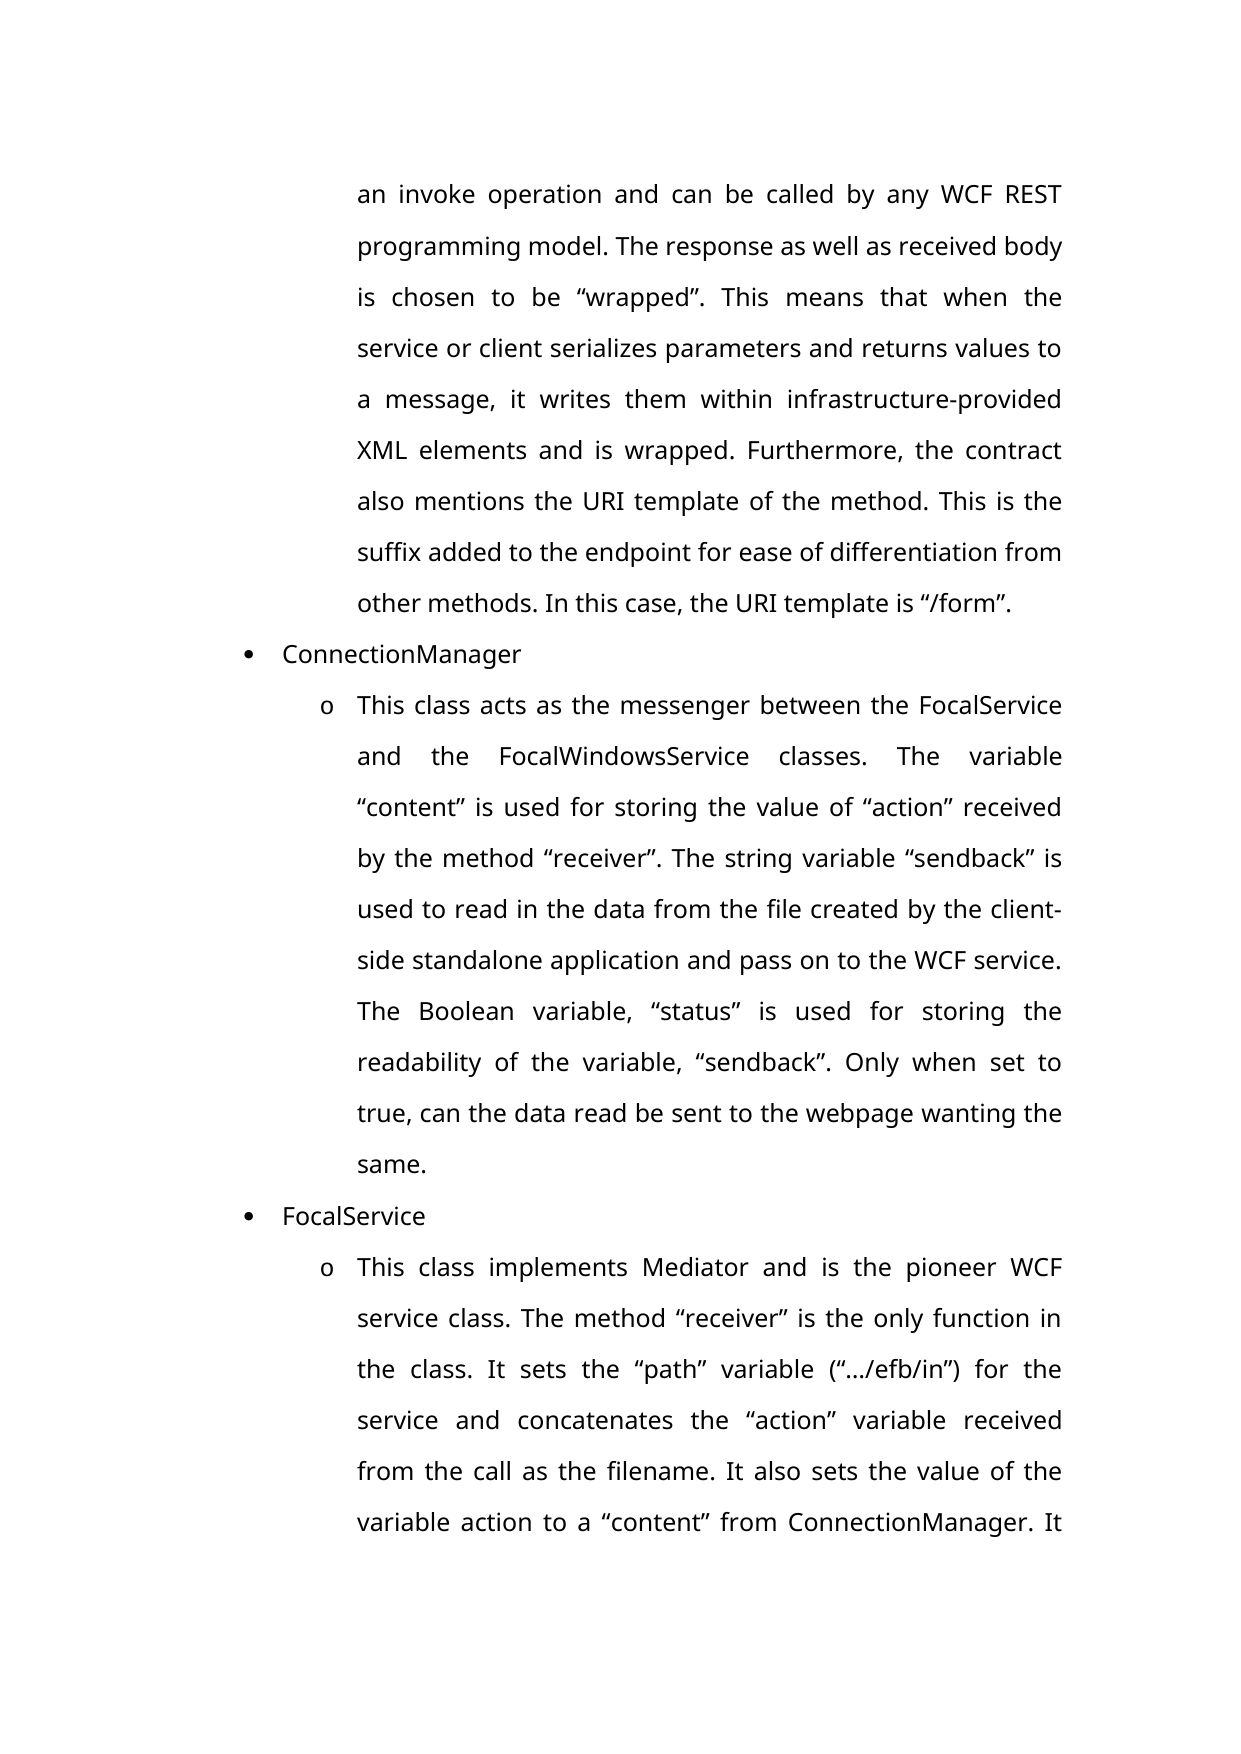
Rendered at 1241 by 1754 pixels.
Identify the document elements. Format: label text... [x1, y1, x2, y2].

list ConnectionManager [244, 637, 1063, 671]
list FocalService [244, 1198, 1063, 1232]
list This class acts as the messenger between the FocalService and the FocalWindowsService classes. The variable “content” is used for storing the value of “action” received by the method “receiver”. The string variable “sendback” is used to read in the data from the file created by the client-side standalone application and pass on to the WCF service. The Boolean variable, “status” is used for storing the readability of the variable, “sendback”. Only when set to true, can the data read be sent to the webpage wanting the same. [319, 688, 1063, 1181]
